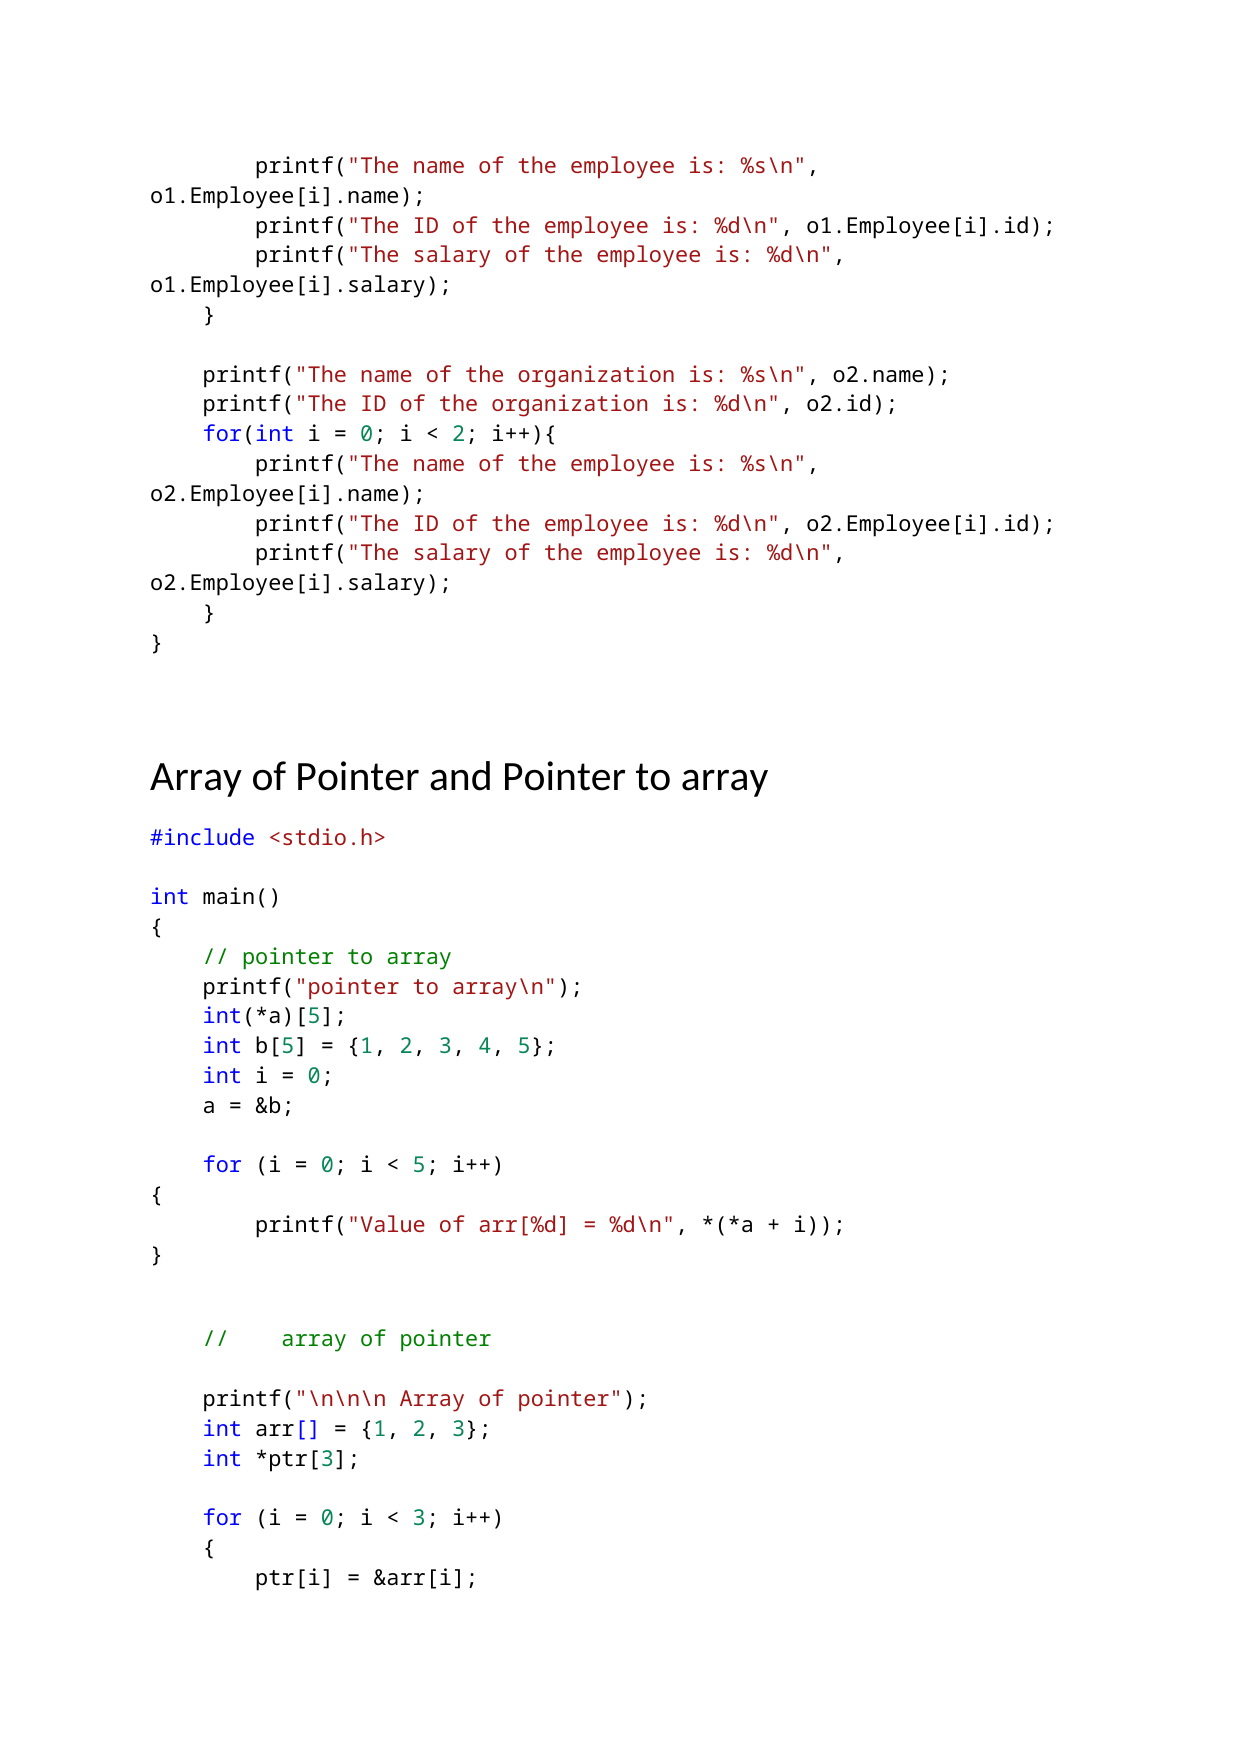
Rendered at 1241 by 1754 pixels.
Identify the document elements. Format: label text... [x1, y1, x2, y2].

text printf("The ID of the organization is: %d\n", o2.id); [150, 388, 1090, 418]
text int arr[] = {1, 2, 3}; [150, 1413, 1090, 1443]
text for (i = 0; i < 5; i++) [150, 1149, 1090, 1179]
text int(*a)[5]; [150, 1001, 1090, 1030]
text { [150, 1179, 1090, 1209]
text printf("The name of the organization is: %s\n", o2.name); [150, 358, 1090, 388]
text printf("The ID of the employee is: %d\n", o2.Employee[i].id); [150, 507, 1090, 537]
text int i = 0; [150, 1060, 1090, 1090]
text for (i = 0; i < 3; i++) [150, 1502, 1090, 1532]
text printf("The salary of the employee is: %d\n", o1.Employee[i].salary); [150, 239, 1090, 299]
text int main() [150, 881, 1090, 911]
text int b[5] = {1, 2, 3, 4, 5}; [150, 1030, 1090, 1060]
text Array of Pointer and Pointer to array [150, 750, 1090, 801]
text } [150, 627, 1090, 656]
text a = &b; [150, 1090, 1090, 1120]
text printf("\n\n\n Array of pointer"); [150, 1383, 1090, 1413]
text printf("The ID of the employee is: %d\n", o1.Employee[i].id); [150, 209, 1090, 239]
text printf("Value of arr[%d] = %d\n", *(*a + i)); [150, 1209, 1090, 1239]
text printf("The name of the employee is: %s\n", o1.Employee[i].name); [150, 150, 1090, 209]
text } [150, 1239, 1090, 1269]
text // pointer to array [150, 941, 1090, 971]
text #include <stdio.h> [150, 822, 1090, 852]
text printf("pointer to array\n"); [150, 971, 1090, 1001]
text printf("The salary of the employee is: %d\n", o2.Employee[i].salary); [150, 537, 1090, 597]
text printf("The name of the employee is: %s\n", o2.Employee[i].name); [150, 448, 1090, 507]
text } [150, 597, 1090, 627]
text { [150, 1532, 1090, 1562]
text { [150, 911, 1090, 941]
text for(int i = 0; i < 2; i++){ [150, 418, 1090, 448]
text int *ptr[3]; [150, 1443, 1090, 1472]
text ptr[i] = &arr[i]; [150, 1562, 1090, 1592]
text // array of pointer [150, 1323, 1090, 1353]
text } [150, 299, 1090, 329]
